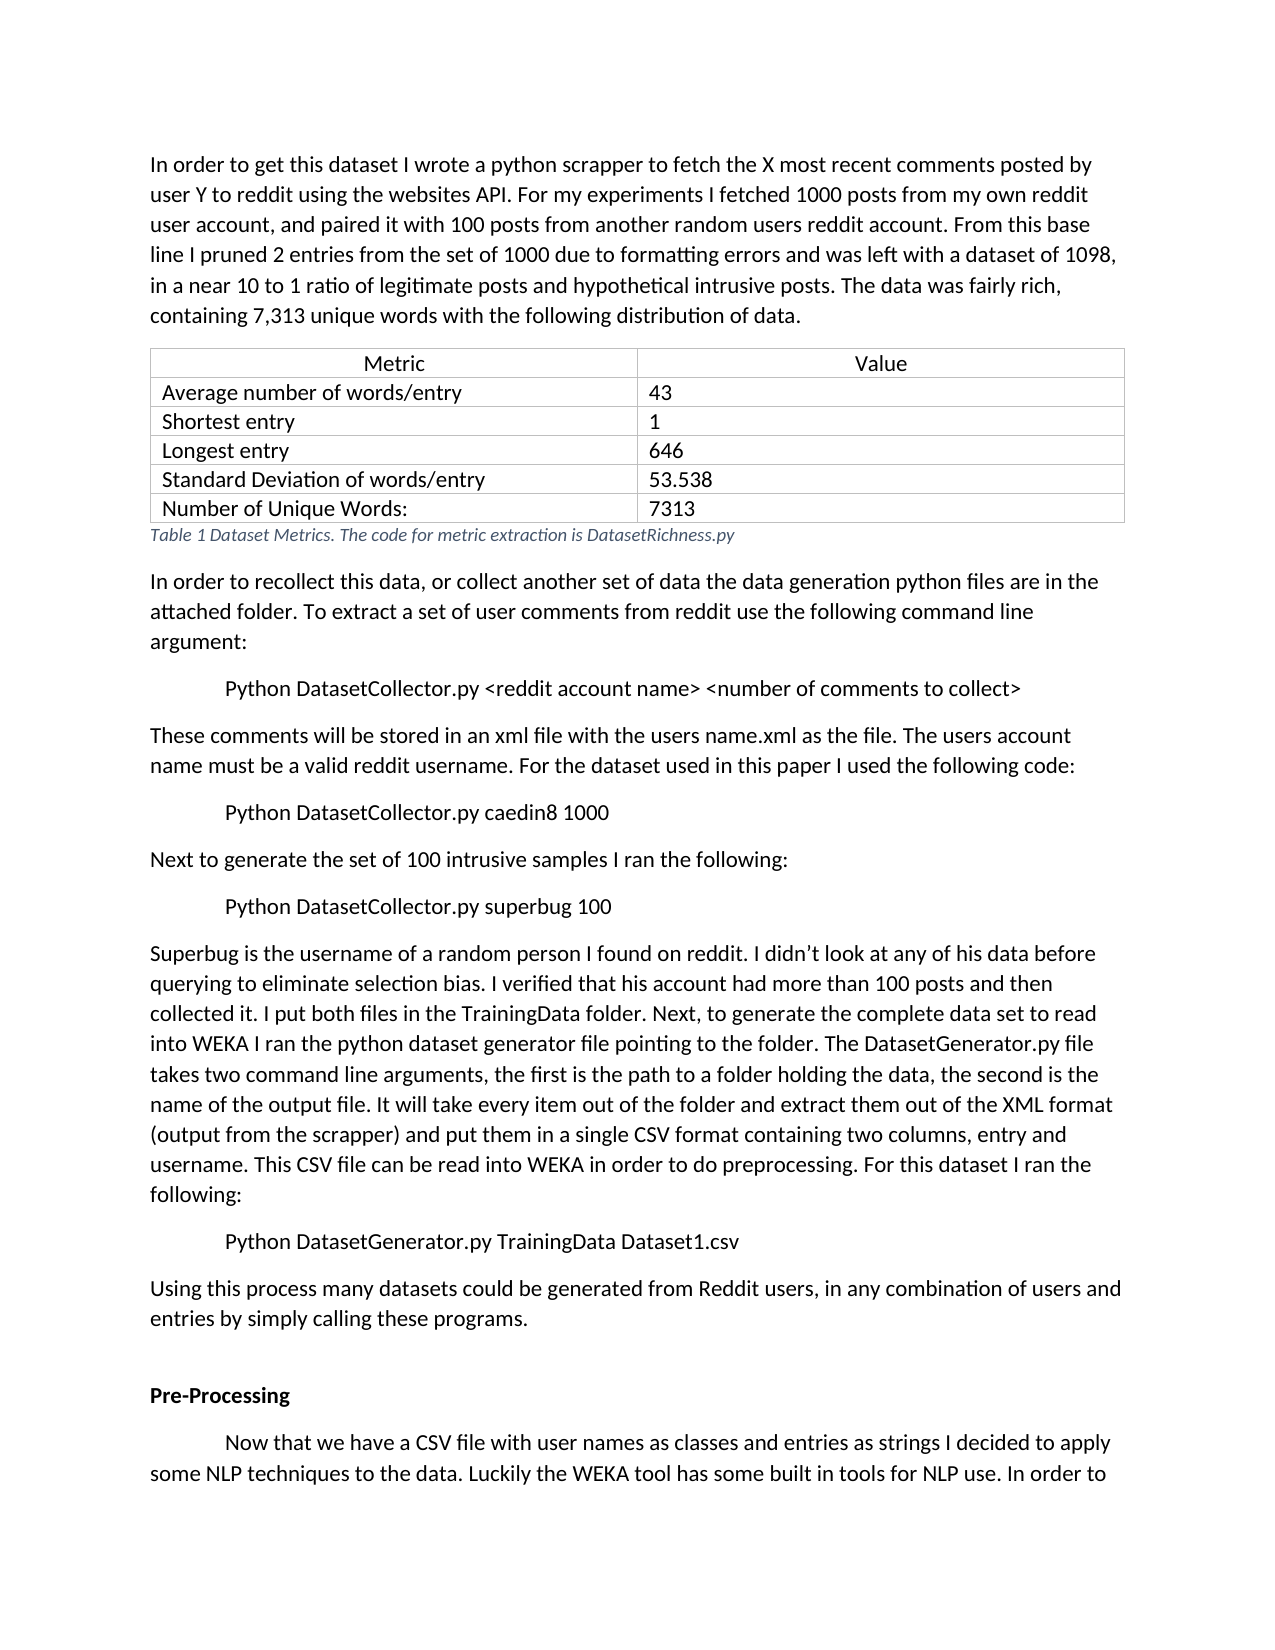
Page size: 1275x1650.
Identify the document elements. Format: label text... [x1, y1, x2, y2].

text These comments will be stored in an xml file with the users name.xml as the file. The users account name must be a valid reddit username. For the dataset used in this paper I used the following code: [150, 721, 1125, 779]
table_cell 43 [638, 378, 1124, 406]
text Pre-Processing [150, 1382, 1125, 1410]
table_cell Longest entry [151, 436, 637, 464]
table_cell Shortest entry [151, 407, 637, 435]
text Python DatasetCollector.py caedin8 1000 [150, 798, 1125, 826]
text Superbug is the username of a random person I found on reddit. I didn’t look at any of his data before querying to eliminate selection bias. I verified that his account had more than 100 posts and then collected it. I put both files in the TrainingData folder. Next, to generate the complete data set to read into WEKA I ran the python dataset generator file pointing to the folder. The DatasetGenerator.py file takes two command line arguments, the first is the path to a folder holding the data, the second is the name of the output file. It will take every item out of the folder and extract them out of the XML format (output from the scrapper) and put them in a single CSV format containing two columns, entry and username. This CSV file can be read into WEKA in order to do preprocessing. For this dataset I ran the following: [150, 939, 1125, 1209]
text Python DatasetCollector.py superbug 100 [150, 892, 1125, 920]
text Next to generate the set of 100 intrusive samples I ran the following: [150, 845, 1125, 873]
table_cell Average number of words/entry [151, 378, 637, 406]
text Python DatasetCollector.py <reddit account name> <number of comments to collect> [150, 674, 1125, 702]
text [150, 150, 1125, 329]
table_header Metric [151, 349, 637, 377]
text In order to recollect this data, or collect another set of data the data generation python files are in the attached folder. To extract a set of user comments from reddit use the following command line argument: [150, 567, 1125, 656]
table_cell 1 [638, 407, 1124, 435]
table_cell 646 [638, 436, 1124, 464]
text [150, 1428, 1125, 1487]
table_cell Number of Unique Words: [151, 494, 637, 522]
table_cell 53.538 [638, 465, 1124, 493]
text Using this process many datasets could be generated from Reddit users, in any combination of users and entries by simply calling these programs. [150, 1274, 1125, 1363]
table_cell 7313 [638, 494, 1124, 522]
text Python DatasetGenerator.py TrainingData Dataset1.csv [150, 1227, 1125, 1256]
table_cell Standard Deviation of words/entry [151, 465, 637, 493]
table_header Value [638, 349, 1124, 377]
